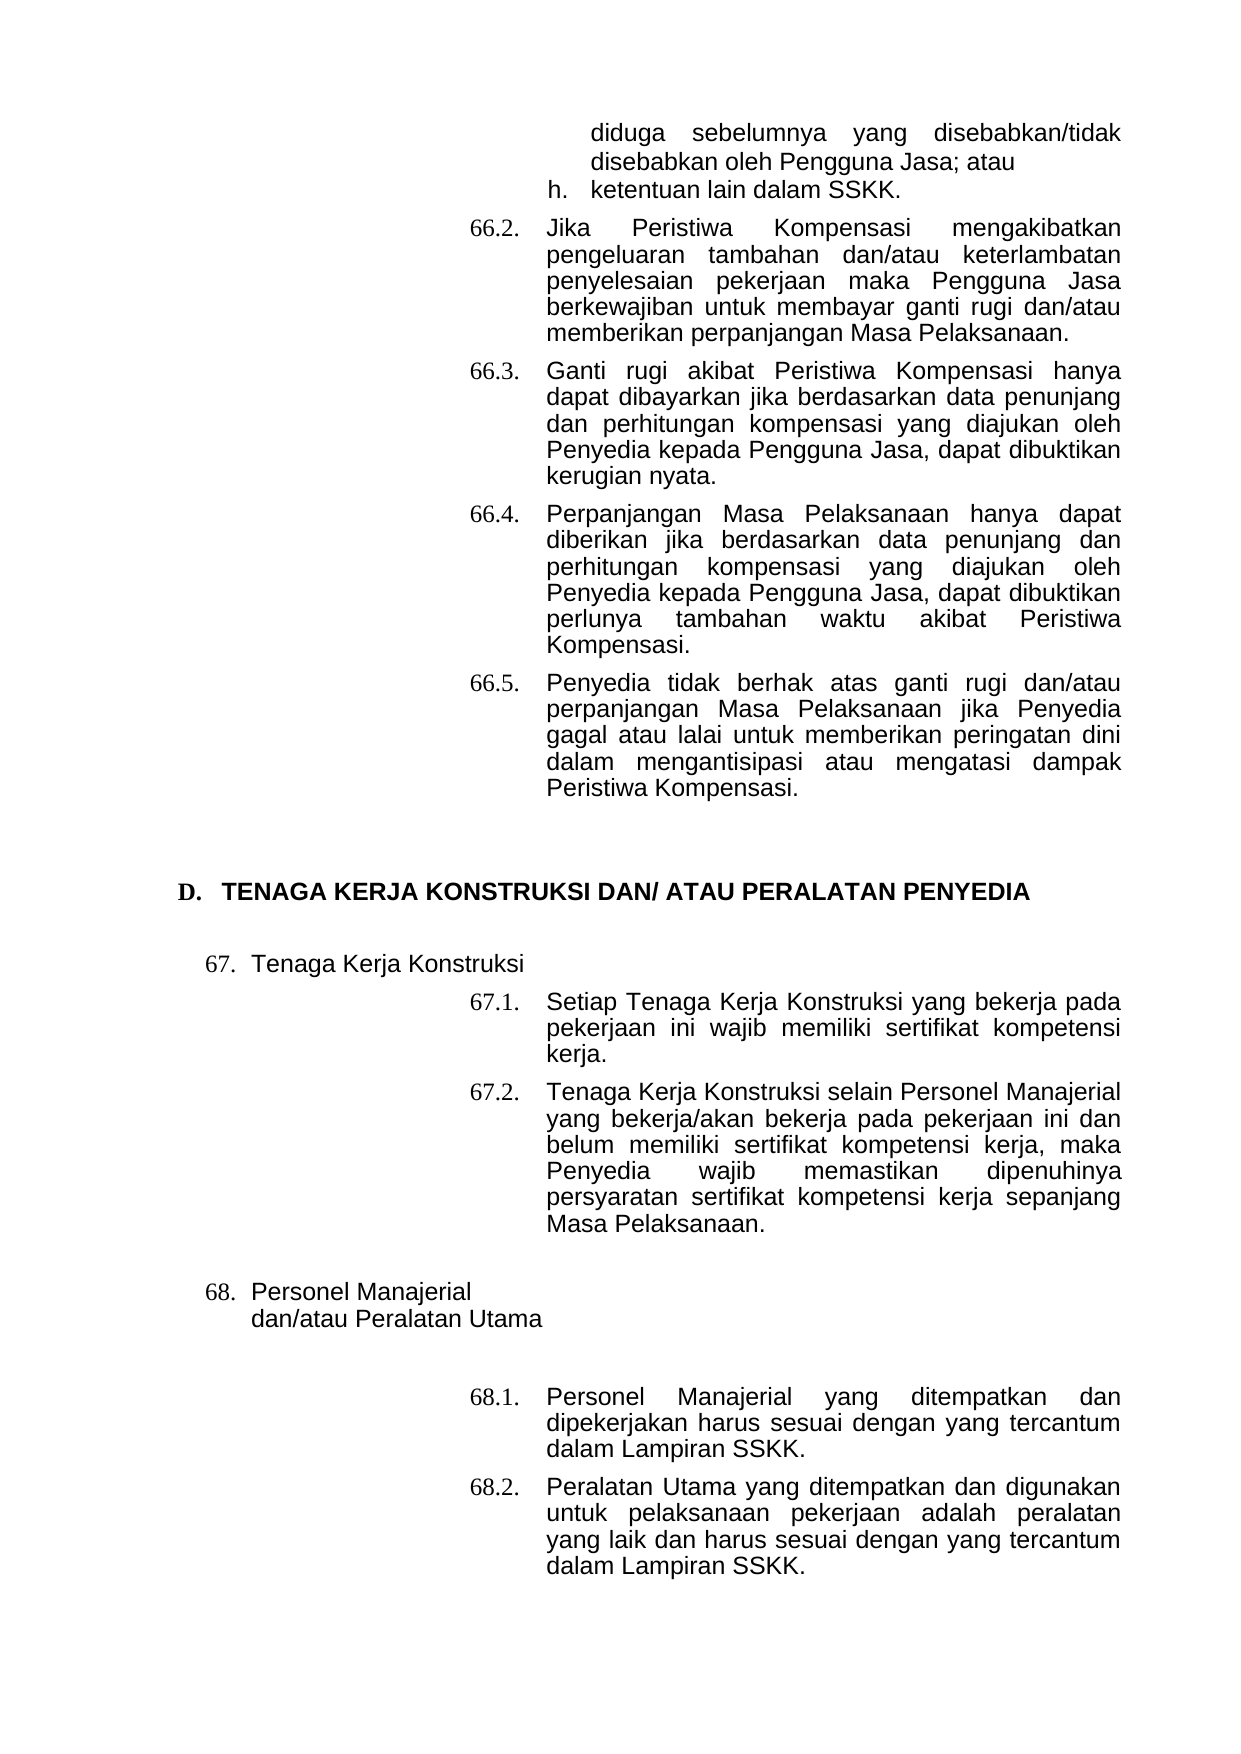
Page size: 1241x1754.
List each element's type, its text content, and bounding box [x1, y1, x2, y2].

list Jika Peristiwa Kompensasi mengakibatkan pengeluaran tambahan dan/atau keterlambatan penyelesaian pekerjaan maka Pengguna Jasa berkewajiban untuk membayar ganti rugi dan/atau memberikan perpanjangan Masa Pelaksanaan. [519, 216, 1122, 347]
list TENAGA KERJA KONSTRUKSI DAN/ ATAU PERALATAN PENYEDIA [178, 877, 1122, 906]
list Peralatan Utama yang ditempatkan dan digunakan untuk pelaksanaan pekerjaan adalah peralatan yang laik dan harus sesuai dengan yang tercantum dalam Lampiran SSKK. [519, 1474, 1122, 1579]
list Tenaga Kerja Konstruksi selain Personel Manajerial yang bekerja/akan bekerja pada pekerjaan ini dan belum memiliki sertifikat kompetensi kerja, maka Penyedia wajib memastikan dipenuhinya persyaratan sertifikat kompetensi kerja sepanjang Masa Pelaksanaan. [519, 1080, 1122, 1237]
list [547, 118, 1122, 176]
list Ganti rugi akibat Peristiwa Kompensasi hanya dapat dibayarkan jika berdasarkan data penunjang dan perhitungan kompensasi yang diajukan oleh Penyedia kepada Pengguna Jasa, dapat dibuktikan kerugian nyata. [519, 359, 1122, 490]
list Penyedia tidak berhak atas ganti rugi dan/atau perpanjangan Masa Pelaksanaan jika Penyedia gagal atau lalai untuk memberikan peringatan dini dalam mengantisipasi atau mengatasi dampak Peristiwa Kompensasi. [519, 671, 1122, 802]
list ketentuan lain dalam SSKK. [547, 176, 1122, 204]
list Personel Manajerial dan/atau Peralatan Utama [236, 1280, 546, 1333]
list Setiap Tenaga Kerja Konstruksi yang bekerja pada pekerjaan ini wajib memiliki sertifikat kompetensi kerja. [519, 989, 1122, 1068]
list Tenaga Kerja Konstruksi [236, 951, 546, 978]
list Personel Manajerial yang ditempatkan dan dipekerjakan harus sesuai dengan yang tercantum dalam Lampiran SSKK. [519, 1384, 1122, 1463]
list Perpanjangan Masa Pelaksanaan hanya dapat diberikan jika berdasarkan data penunjang dan perhitungan kompensasi yang diajukan oleh Penyedia kepada Pengguna Jasa, dapat dibuktikan perlunya tambahan waktu akibat Peristiwa Kompensasi. [519, 501, 1122, 659]
